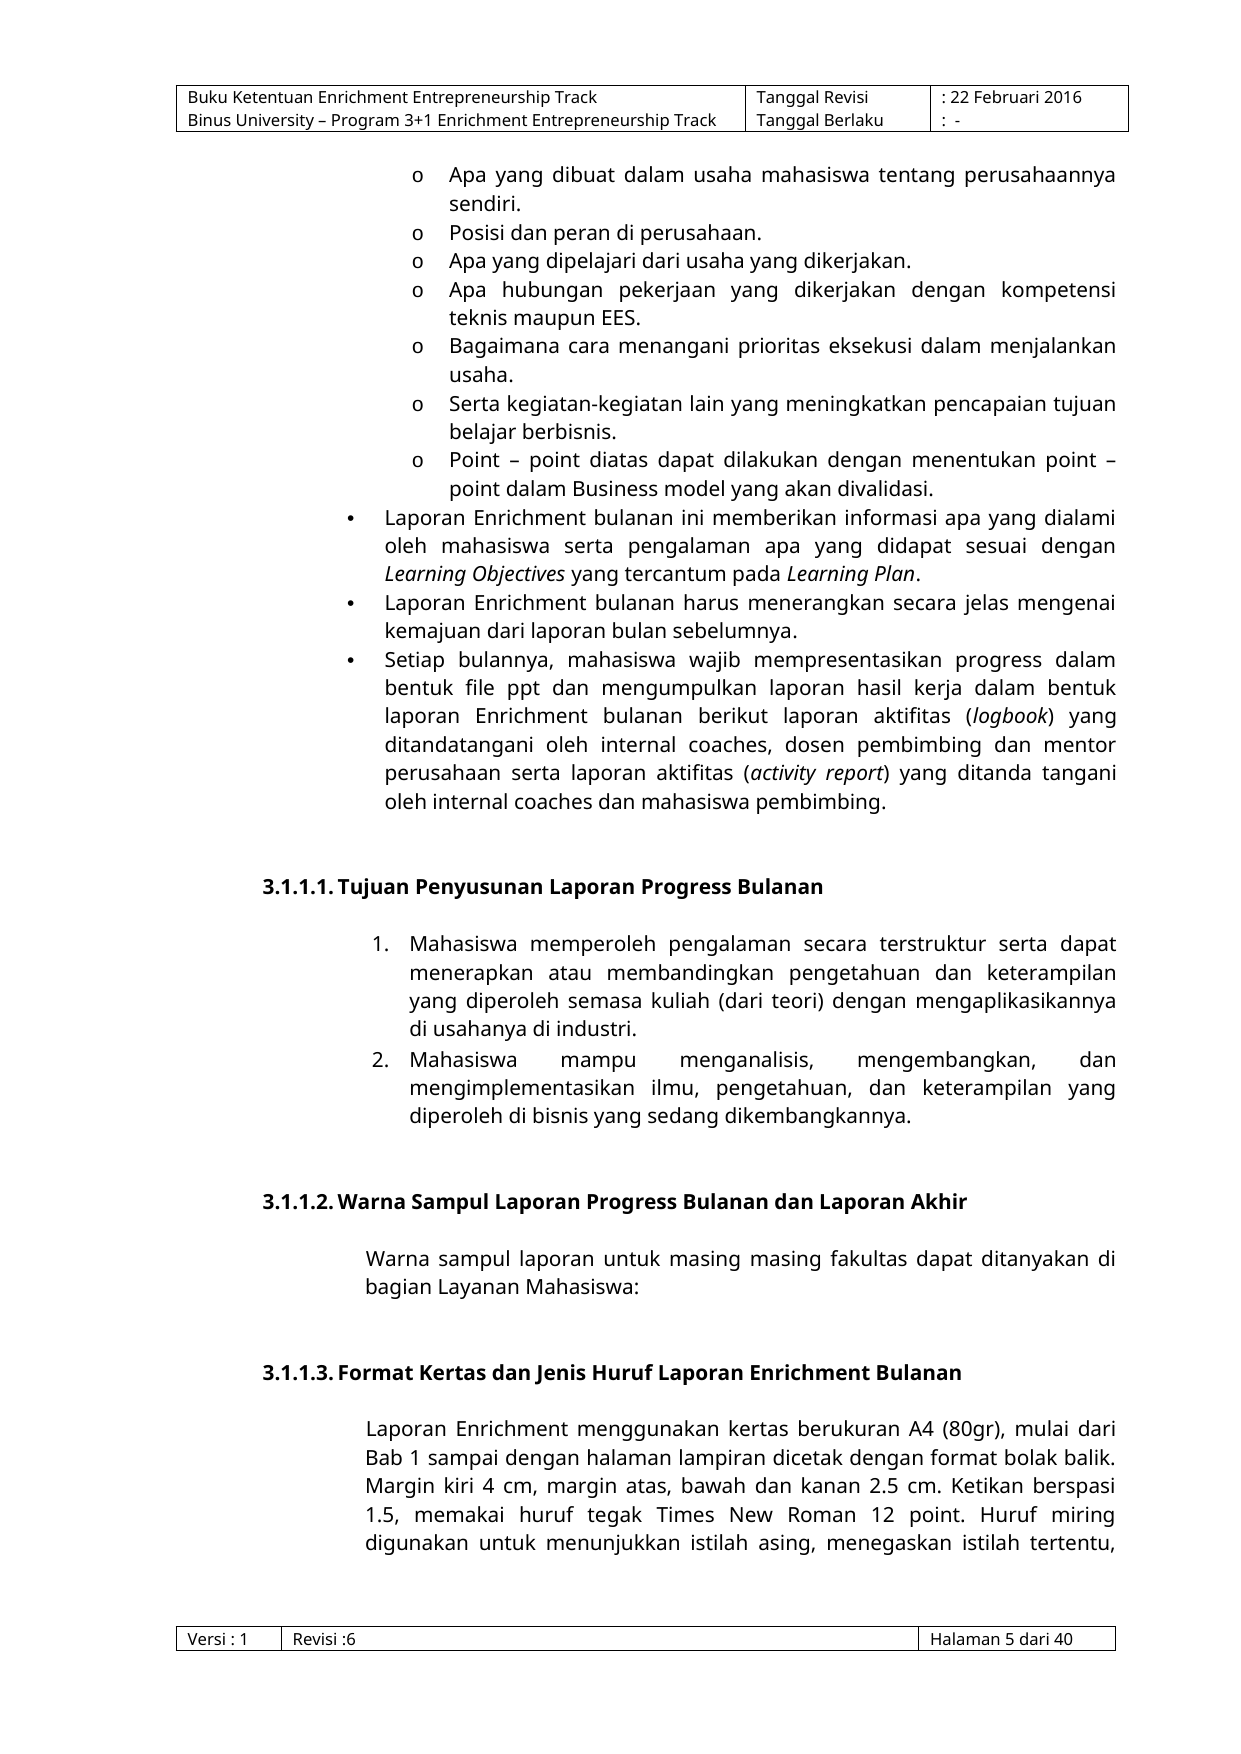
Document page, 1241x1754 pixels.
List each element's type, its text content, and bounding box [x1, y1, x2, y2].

list Apa yang dipelajari dari usaha yang dikerjakan. [411, 246, 1117, 275]
list Laporan Enrichment bulanan harus menerangkan secara jelas mengenai kemajuan dari laporan bulan sebelumnya. [347, 588, 1117, 645]
list Apa yang dibuat dalam usaha mahasiswa tentang perusahaannya sendiri. [411, 161, 1117, 218]
list Laporan Enrichment bulanan ini memberikan informasi apa yang dialami oleh mahasiswa serta pengalaman apa yang didapat sesuai dengan Learning Objectives yang tercantum pada Learning Plan. [347, 503, 1117, 588]
text 3.1.1.2. Warna Sampul Laporan Progress Bulanan dan Laporan Akhir [187, 1187, 1117, 1215]
list Bagaimana cara menangani prioritas eksekusi dalam menjalankan usaha. [411, 332, 1117, 389]
list Mahasiswa memperoleh pengalaman secara terstruktur serta dapat menerapkan atau membandingkan pengetahuan dan keterampilan yang diperoleh semasa kuliah (dari teori) dengan mengaplikasikannya di usahanya di industri. [372, 929, 1117, 1043]
list Setiap bulannya, mahasiswa wajib mempresentasikan progress dalam bentuk file ppt dan mengumpulkan laporan hasil kerja dalam bentuk laporan Enrichment bulanan berikut laporan aktifitas (logbook) yang ditandatangani oleh internal coaches, dosen pembimbing dan mentor perusahaan serta laporan aktifitas (activity report) yang ditanda tangani oleh internal coaches dan mahasiswa pembimbing. [347, 645, 1117, 815]
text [365, 1414, 1117, 1557]
list Point – point diatas dapat dilakukan dengan menentukan point – point dalam Business model yang akan divalidasi. [411, 446, 1117, 503]
text 3.1.1.3. Format Kertas dan Jenis Huruf Laporan Enrichment Bulanan [187, 1358, 1117, 1386]
list Posisi dan peran di perusahaan. [411, 218, 1117, 246]
list Mahasiswa mampu menganalisis, mengembangkan, dan mengimplementasikan ilmu, pengetahuan, dan keterampilan yang diperoleh di bisnis yang sedang dikembangkannya. [372, 1045, 1117, 1130]
text Warna sampul laporan untuk masing masing fakultas dapat ditanyakan di bagian Layanan Mahasiswa: [365, 1244, 1117, 1301]
list Serta kegiatan-kegiatan lain yang meningkatkan pencapaian tujuan belajar berbisnis. [411, 389, 1117, 446]
text 3.1.1.1. Tujuan Penyusunan Laporan Progress Bulanan [262, 872, 1117, 901]
list Apa hubungan pekerjaan yang dikerjakan dengan kompetensi teknis maupun EES. [411, 275, 1117, 332]
